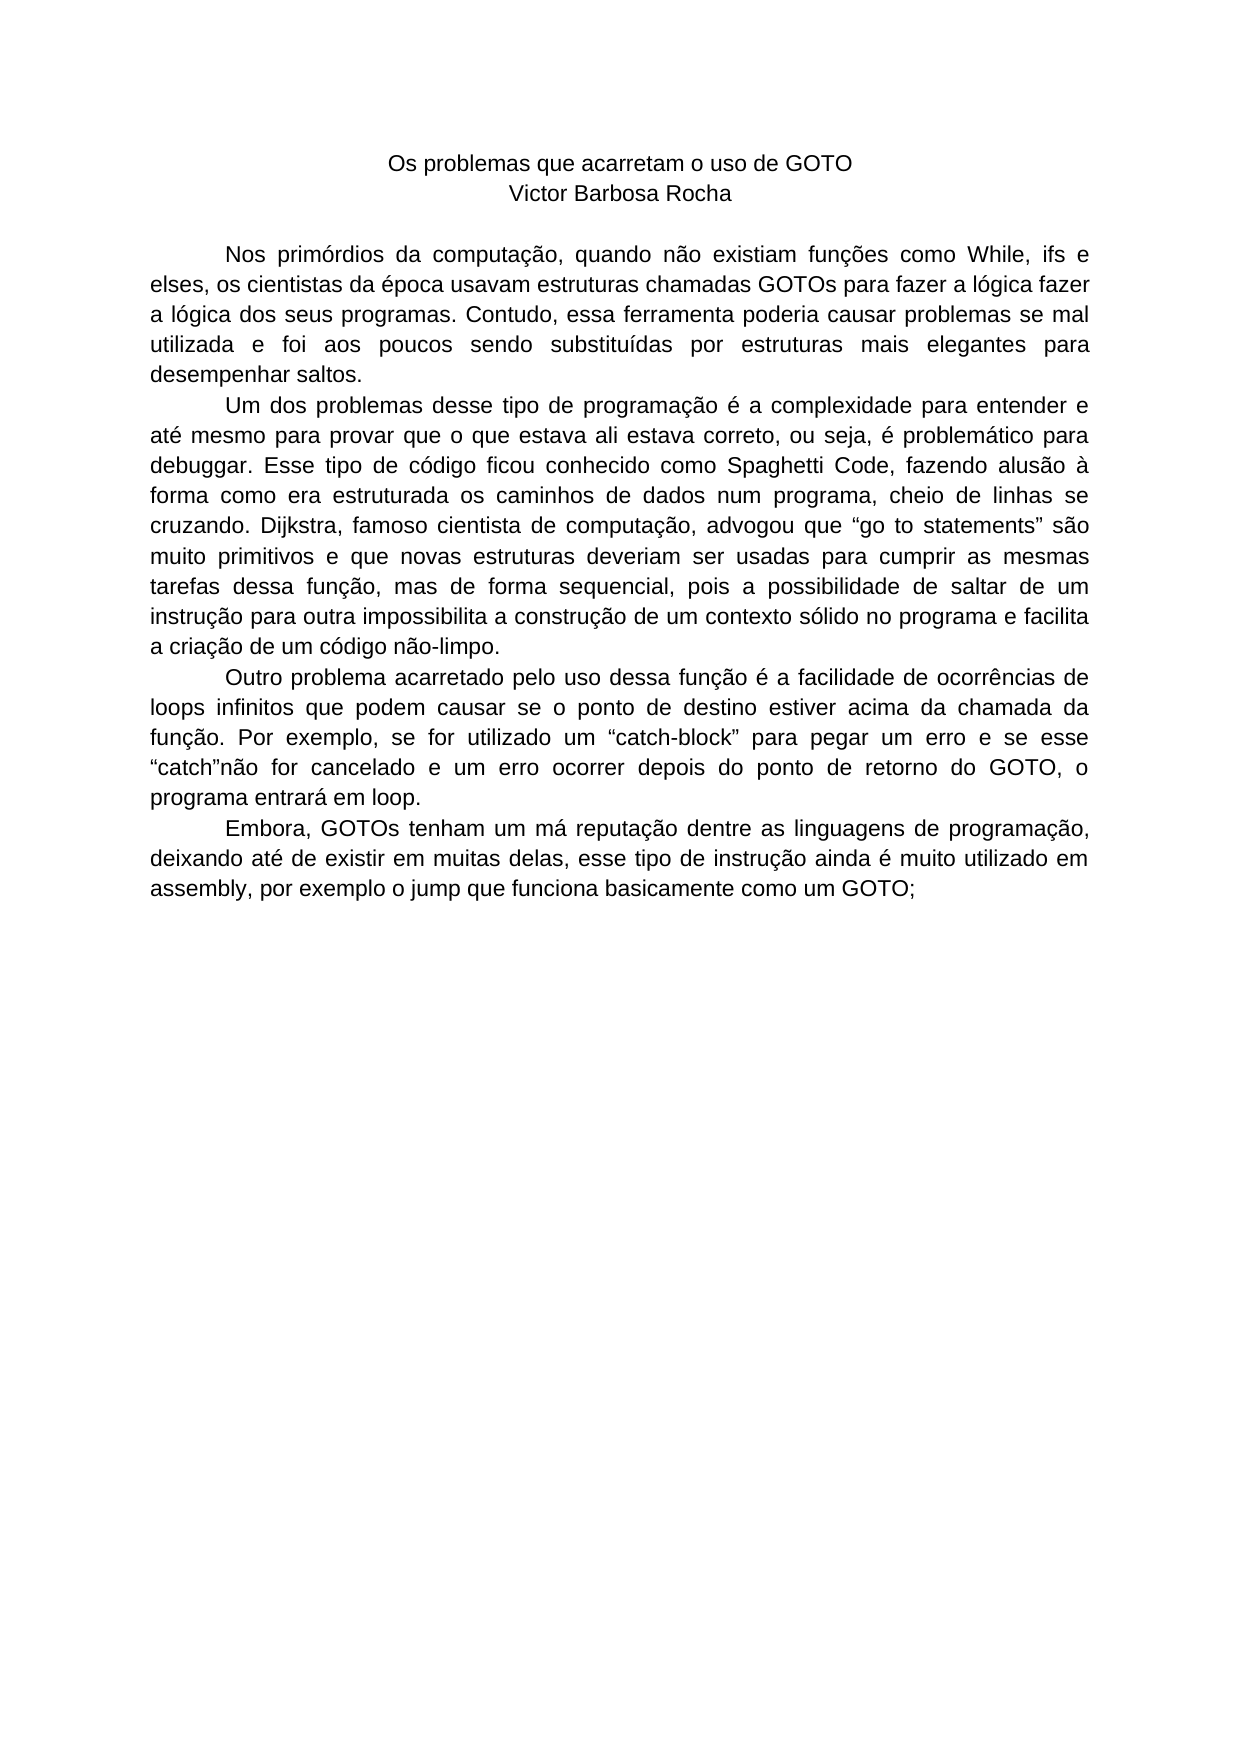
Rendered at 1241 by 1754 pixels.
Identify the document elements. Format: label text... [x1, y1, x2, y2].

text Outro problema acarretado pelo uso dessa função é a facilidade de ocorrências de loops infinitos que podem causar se o ponto de destino estiver acima da chamada da função. Por exemplo, se for utilizado um “catch-block” para pegar um erro e se esse “catch”não for cancelado e um erro ocorrer depois do ponto de retorno do GOTO, o programa entrará em loop. [150, 663, 1090, 811]
text Embora, GOTOs tenham um má reputação dentre as linguagens de programação, deixando até de existir em muitas delas, esse tipo de instrução ainda é muito utilizado em assembly, por exemplo o jump que funciona basicamente como um GOTO; [150, 814, 1090, 901]
text Nos primórdios da computação, quando não existiam funções como While, ifs e elses, os cientistas da época usavam estruturas chamadas GOTOs para fazer a lógica fazer a lógica dos seus programas. Contudo, essa ferramenta poderia causar problemas se mal utilizada e foi aos poucos sendo substituídas por estruturas mais elegantes para desempenhar saltos. [150, 241, 1090, 388]
text Um dos problemas desse tipo de programação é a complexidade para entender e até mesmo para provar que o que estava ali estava correto, ou seja, é problemático para debuggar. Esse tipo de código ficou conhecido como Spaghetti Code, fazendo alusão à forma como era estruturada os caminhos de dados num programa, cheio de linhas se cruzando. Dijkstra, famoso cientista de computação, advogou que “go to statements” são muito primitivos e que novas estruturas deveriam ser usadas para cumprir as mesmas tarefas dessa função, mas de forma sequencial, pois a possibilidade de saltar de um instrução para outra impossibilita a construção de um contexto sólido no programa e facilita a criação de um código não-limpo. [150, 392, 1090, 660]
text Os problemas que acarretam o uso de GOTO [150, 150, 1090, 176]
text Victor Barbosa Rocha [150, 180, 1090, 207]
